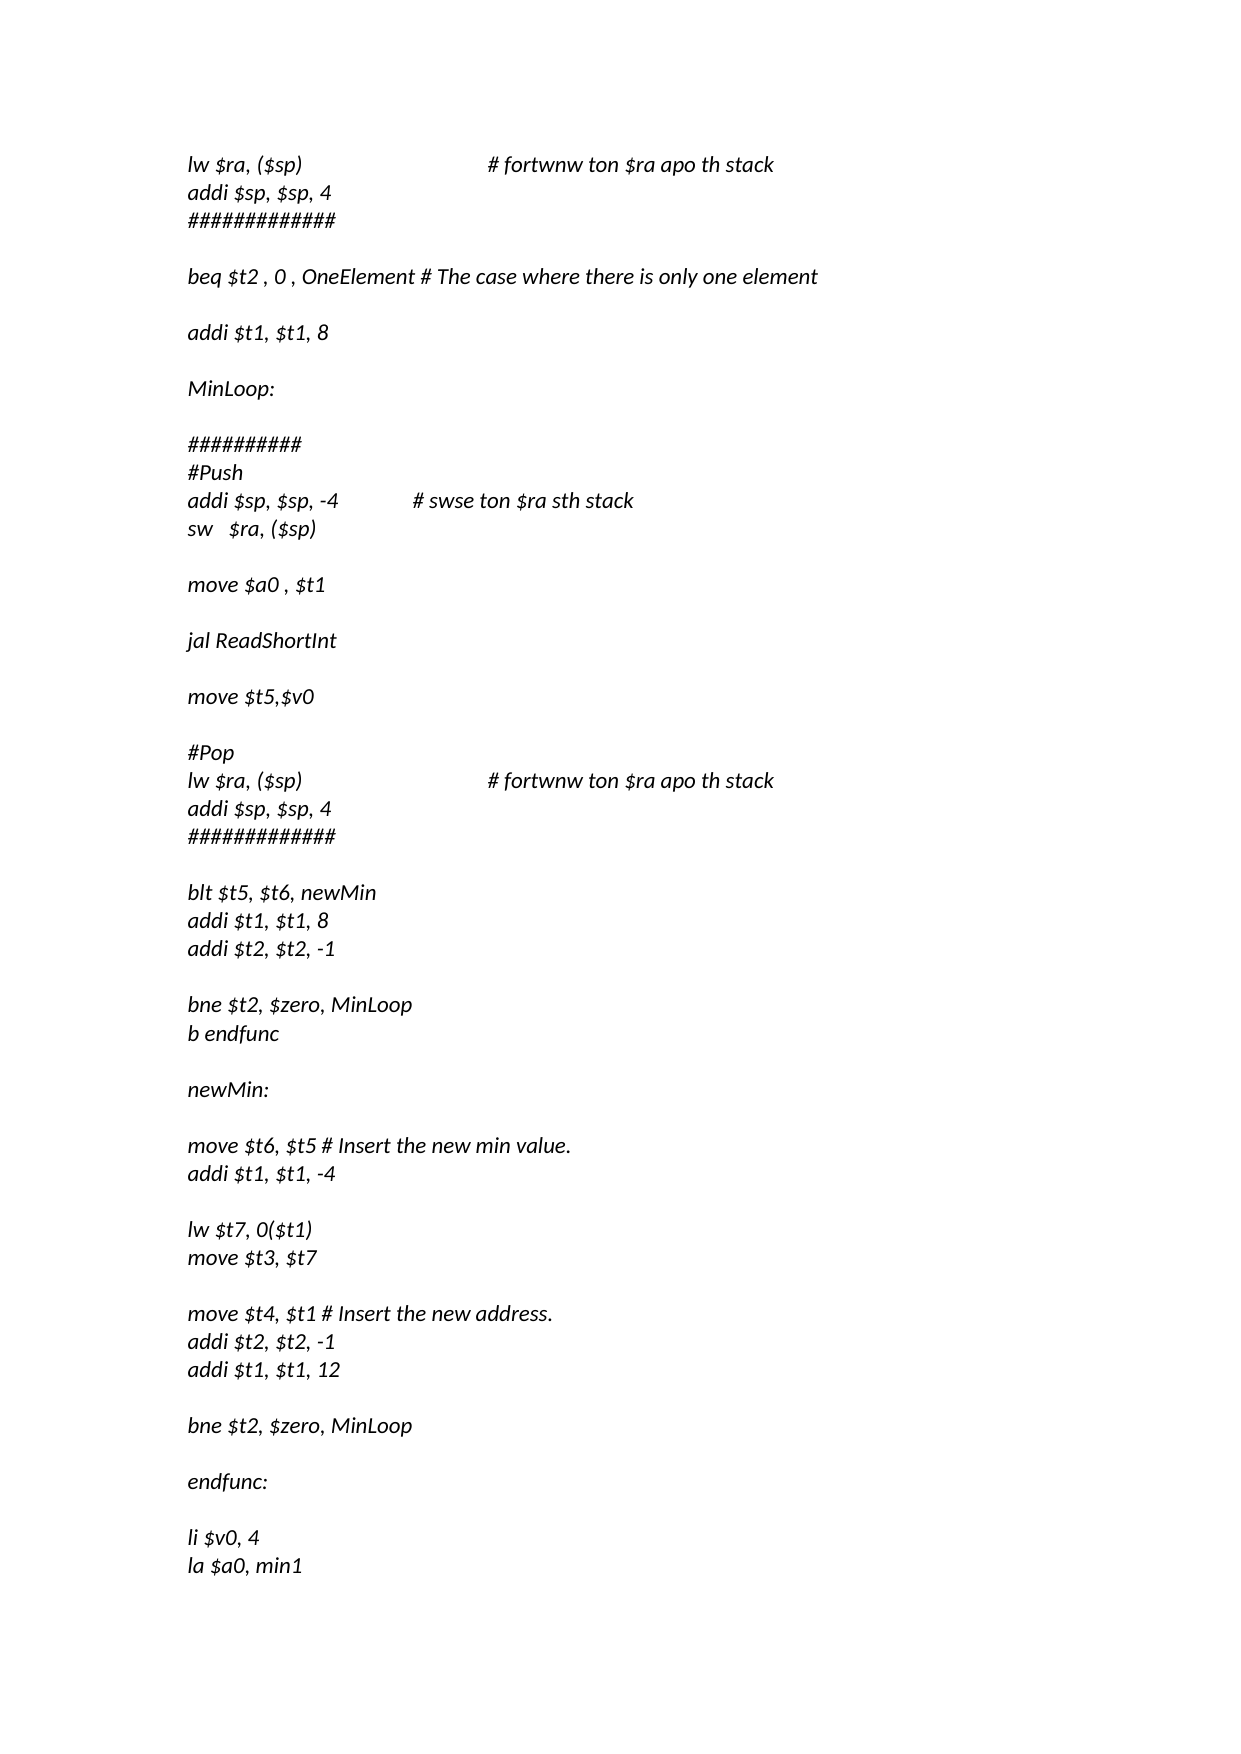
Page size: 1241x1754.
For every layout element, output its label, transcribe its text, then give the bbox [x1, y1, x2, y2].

text addi $t2, $t2, -1 [187, 934, 1053, 963]
text lw $ra, ($sp) # fortwnw ton $ra apo th stack [187, 766, 1053, 794]
text MinLoop: [187, 374, 1053, 402]
text ############# [187, 206, 1053, 234]
text addi $t1, $t1, 8 [187, 907, 1053, 934]
text addi $t1, $t1, -4 [187, 1159, 1053, 1187]
text endfunc: [187, 1467, 1053, 1495]
text addi $sp, $sp, 4 [187, 178, 1053, 206]
text bne $t2, $zero, MinLoop [187, 991, 1053, 1019]
text la $a0, min1 [187, 1551, 1053, 1579]
text addi $sp, $sp, 4 [187, 794, 1053, 822]
text li $v0, 4 [187, 1523, 1053, 1551]
text move $a0 , $t1 [187, 570, 1053, 598]
text lw $t7, 0($t1) [187, 1215, 1053, 1243]
text blt $t5, $t6, newMin [187, 878, 1053, 907]
text ########## [187, 430, 1053, 458]
text beq $t2 , 0 , OneElement # The case where there is only one element [187, 262, 1053, 290]
text addi $t1, $t1, 12 [187, 1355, 1053, 1383]
text addi $sp, $sp, -4 # swse ton $ra sth stack [187, 486, 1053, 514]
text ############# [187, 822, 1053, 851]
text #Pop [187, 738, 1053, 766]
text newMin: [187, 1075, 1053, 1103]
text jal ReadShortInt [187, 626, 1053, 654]
text addi $t2, $t2, -1 [187, 1327, 1053, 1355]
text move $t6, $t5 # Insert the new min value. [187, 1131, 1053, 1159]
text bne $t2, $zero, MinLoop [187, 1411, 1053, 1439]
text b endfunc [187, 1019, 1053, 1047]
text addi $t1, $t1, 8 [187, 318, 1053, 346]
text move $t5,$v0 [187, 682, 1053, 710]
text sw $ra, ($sp) [187, 514, 1053, 542]
text move $t4, $t1 # Insert the new address. [187, 1299, 1053, 1327]
text move $t3, $t7 [187, 1243, 1053, 1271]
text #Push [187, 458, 1053, 486]
text lw $ra, ($sp) # fortwnw ton $ra apo th stack [187, 150, 1053, 178]
